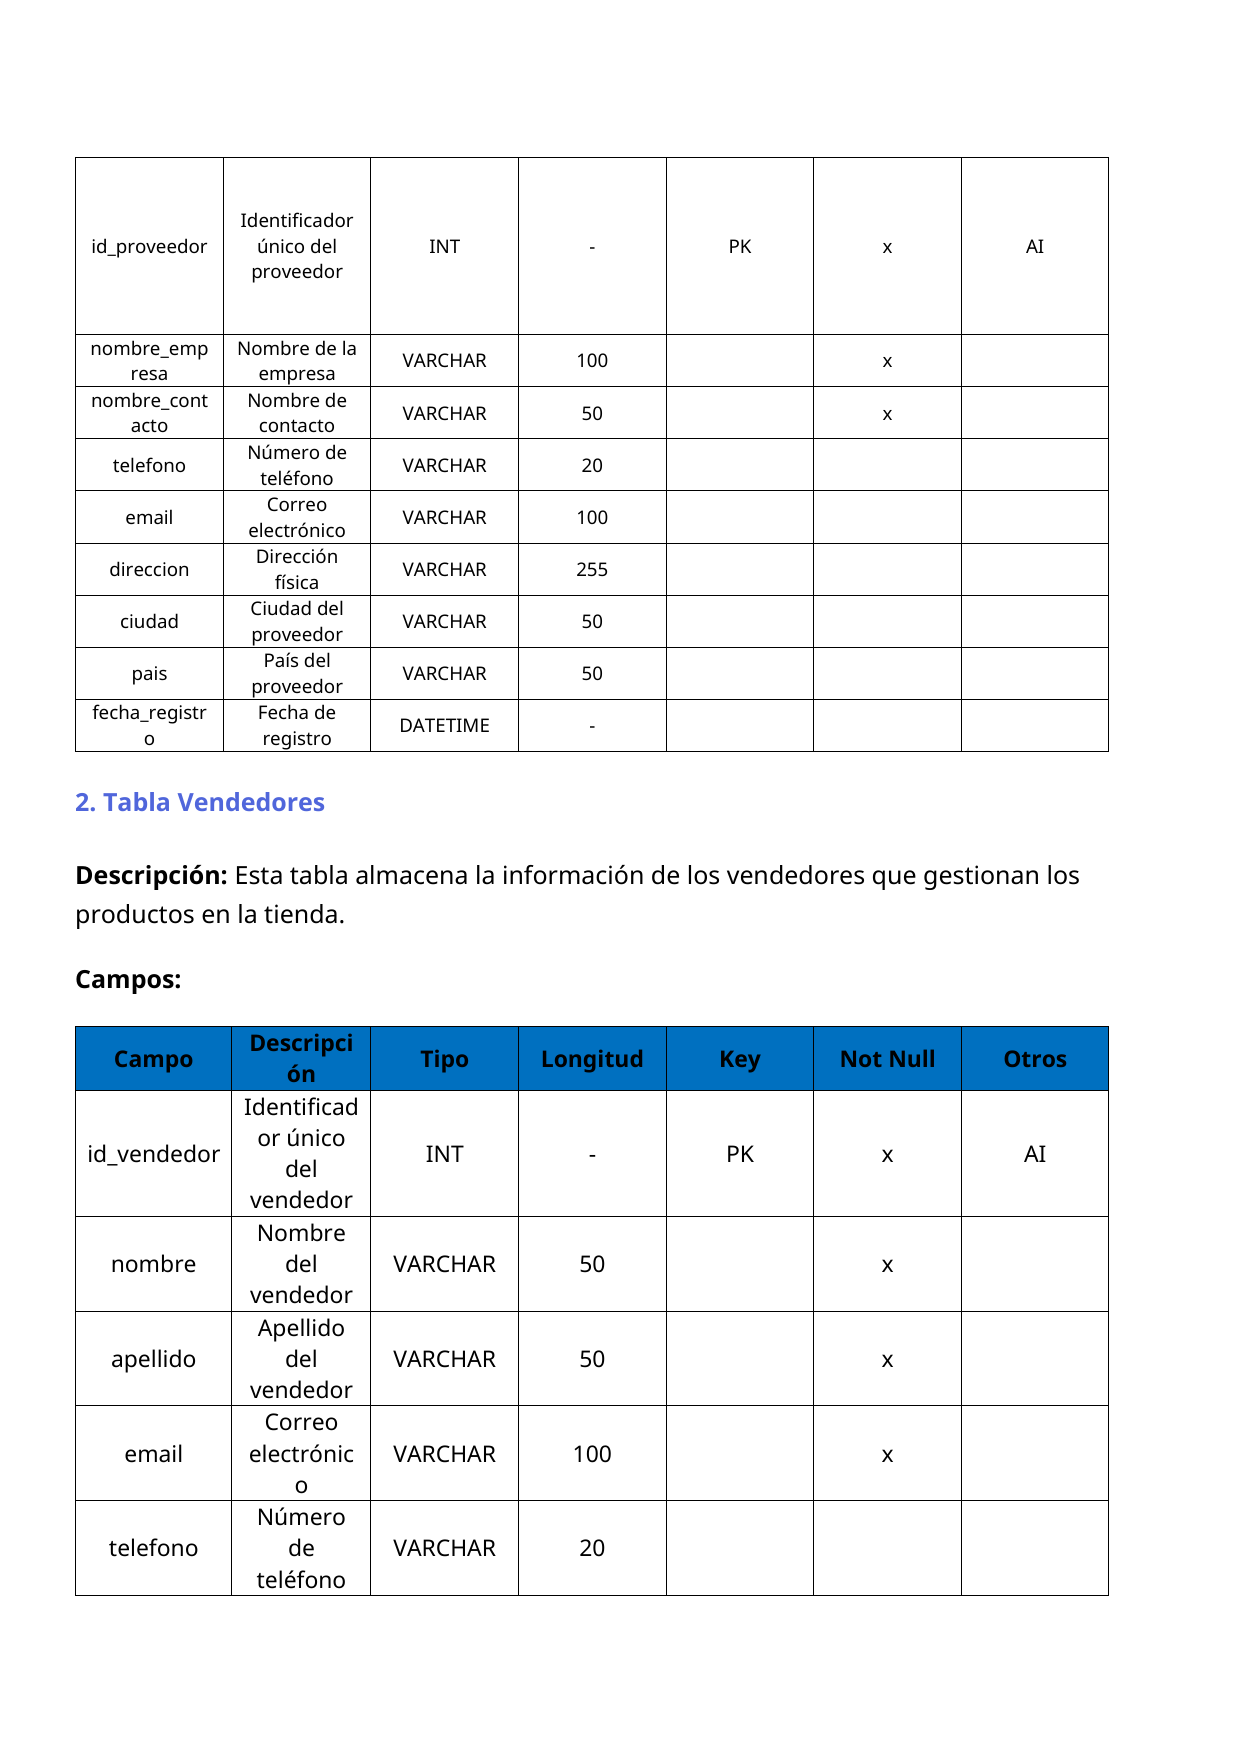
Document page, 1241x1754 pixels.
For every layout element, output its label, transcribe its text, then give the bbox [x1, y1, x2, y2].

table_cell x [814, 158, 961, 334]
table_header Descripción [232, 1027, 370, 1090]
table_cell PK [667, 1091, 813, 1216]
table_cell [962, 1501, 1108, 1595]
table_cell email [76, 1406, 231, 1500]
table_cell ciudad [76, 596, 223, 647]
table_cell telefono [76, 1501, 231, 1595]
table_cell AI [962, 1091, 1108, 1216]
table_cell País del proveedor [224, 648, 370, 699]
table_cell [962, 387, 1108, 438]
table_cell Dirección física [224, 544, 370, 594]
table_cell [667, 1217, 813, 1311]
table_cell Fecha de registro [224, 700, 370, 751]
table_cell [962, 544, 1108, 594]
table_header Campo [76, 1027, 231, 1090]
table_cell [962, 700, 1108, 751]
table_cell Número de teléfono [232, 1501, 370, 1595]
table_cell VARCHAR [371, 1312, 518, 1405]
table_cell Nombre de la empresa [224, 335, 370, 386]
table_cell VARCHAR [371, 1501, 518, 1595]
table_cell 50 [519, 1312, 666, 1405]
table_cell Identificador único del proveedor [224, 158, 370, 334]
table_cell VARCHAR [371, 1406, 518, 1500]
table_cell 20 [519, 1501, 666, 1595]
text Descripción: Esta tabla almacena la información de los vendedores que gestionan los productos en la tienda. [75, 858, 1165, 931]
table_cell Número de teléfono [224, 439, 370, 490]
table_header Tipo [371, 1027, 518, 1090]
table_cell Ciudad del proveedor [224, 596, 370, 647]
table_cell AI [962, 158, 1108, 334]
table_cell x [814, 1312, 961, 1405]
table_cell [962, 648, 1108, 699]
table_cell Apellido del vendedor [232, 1312, 370, 1405]
table_cell [962, 596, 1108, 647]
table_cell x [814, 1217, 961, 1311]
table_header Not Null [814, 1027, 961, 1090]
table_header Otros [962, 1027, 1108, 1090]
table_cell email [76, 491, 223, 542]
table_cell 100 [519, 491, 666, 542]
table_cell [667, 335, 813, 386]
table_cell apellido [76, 1312, 231, 1405]
table_cell [962, 1406, 1108, 1500]
table_cell 50 [519, 1217, 666, 1311]
table_cell [962, 491, 1108, 542]
table_cell Correo electrónico [224, 491, 370, 542]
table_cell [962, 439, 1108, 490]
table_cell fecha_registro [76, 700, 223, 751]
table_cell DATETIME [371, 700, 518, 751]
table_cell VARCHAR [371, 387, 518, 438]
table_cell direccion [76, 544, 223, 594]
table_cell [962, 1217, 1108, 1311]
table_cell pais [76, 648, 223, 699]
table_cell [667, 544, 813, 594]
table_cell [962, 1312, 1108, 1405]
subtitle 2. Tabla Vendedores [75, 785, 1165, 819]
table_cell 100 [519, 1406, 666, 1500]
table_cell 50 [519, 387, 666, 438]
table_cell [814, 700, 961, 751]
table_cell [814, 544, 961, 594]
table_cell VARCHAR [371, 544, 518, 594]
table_cell VARCHAR [371, 439, 518, 490]
table_cell 50 [519, 648, 666, 699]
text Campos: [75, 962, 1165, 996]
table_cell id_proveedor [76, 158, 223, 334]
table_cell x [814, 387, 961, 438]
table_cell [667, 387, 813, 438]
table_cell nombre_empresa [76, 335, 223, 386]
table_cell - [519, 158, 666, 334]
table_cell Identificador único del vendedor [232, 1091, 370, 1216]
table_cell Nombre de contacto [224, 387, 370, 438]
table_cell 255 [519, 544, 666, 594]
table_cell [814, 596, 961, 647]
table_cell [814, 491, 961, 542]
table_header Longitud [519, 1027, 666, 1090]
table_cell [667, 1312, 813, 1405]
table_cell [667, 491, 813, 542]
table_cell [814, 1501, 961, 1595]
table_cell 50 [519, 596, 666, 647]
table_cell nombre [76, 1217, 231, 1311]
table_cell x [814, 1406, 961, 1500]
table_cell VARCHAR [371, 1217, 518, 1311]
table_cell 20 [519, 439, 666, 490]
table_cell Nombre del vendedor [232, 1217, 370, 1311]
table_cell [667, 700, 813, 751]
table_cell [667, 439, 813, 490]
table_cell VARCHAR [371, 491, 518, 542]
table_cell x [814, 1091, 961, 1216]
table_cell [667, 596, 813, 647]
table_cell [667, 648, 813, 699]
table_cell INT [371, 158, 518, 334]
table_cell 100 [519, 335, 666, 386]
table_cell [667, 1406, 813, 1500]
table_cell telefono [76, 439, 223, 490]
table_cell id_vendedor [76, 1091, 231, 1216]
table_cell [814, 648, 961, 699]
table_cell - [519, 700, 666, 751]
table_cell VARCHAR [371, 335, 518, 386]
table_header Key [667, 1027, 813, 1090]
table_cell [962, 335, 1108, 386]
table_cell PK [667, 158, 813, 334]
table_cell VARCHAR [371, 596, 518, 647]
table_cell Correo electrónico [232, 1406, 370, 1500]
table_cell [667, 1501, 813, 1595]
table_cell VARCHAR [371, 648, 518, 699]
table_cell nombre_contacto [76, 387, 223, 438]
table_cell INT [371, 1091, 518, 1216]
table_cell x [814, 335, 961, 386]
table_cell - [519, 1091, 666, 1216]
table_cell [814, 439, 961, 490]
